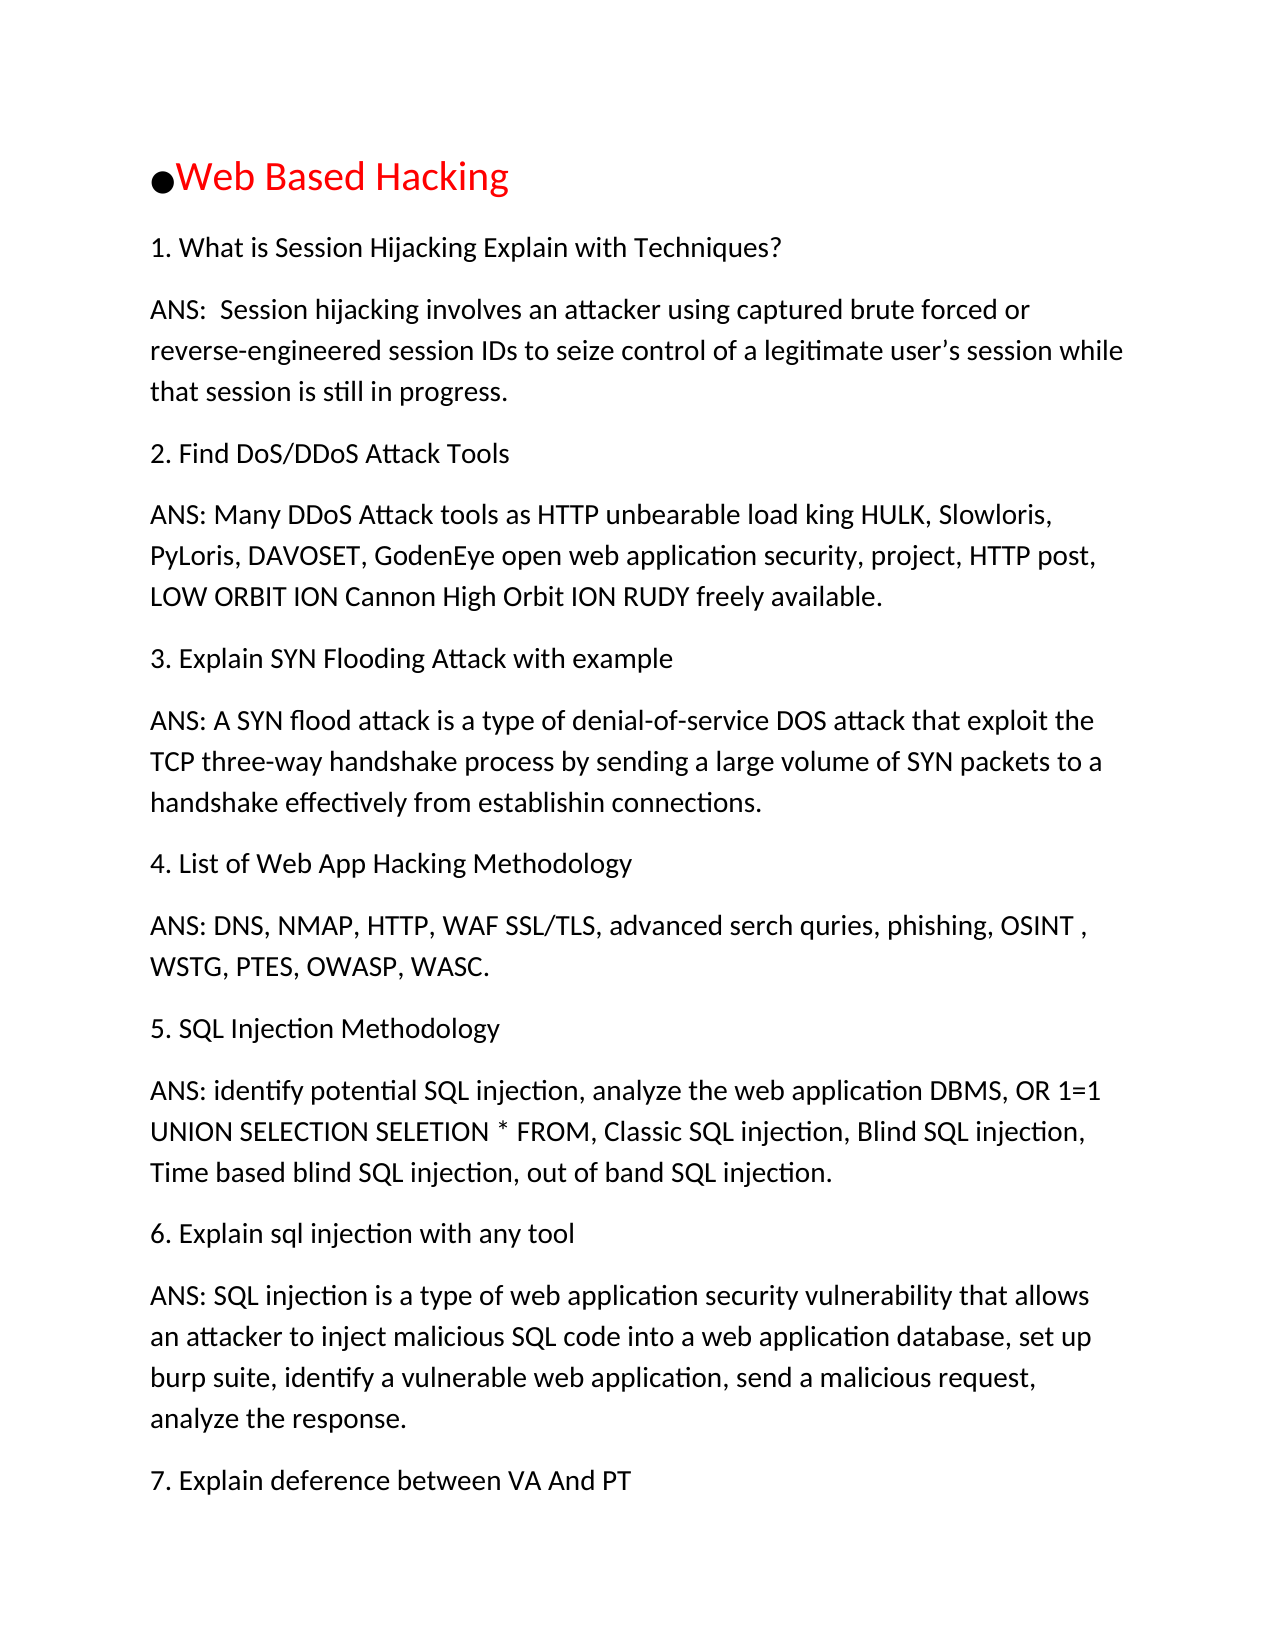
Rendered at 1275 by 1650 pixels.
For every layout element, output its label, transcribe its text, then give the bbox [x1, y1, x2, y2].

text 6. Explain sql injection with any tool [150, 1215, 1125, 1251]
text ANS: Session hijacking involves an attacker using captured brute forced or reverse-engineered session IDs to seize control of a legitimate user’s session while that session is still in progress. [150, 291, 1125, 408]
text 4. List of Web App Hacking Methodology [150, 846, 1125, 881]
text 5. SQL Injection Methodology [150, 1010, 1125, 1046]
text ANS: identify potential SQL injection, analyze the web application DBMS, OR 1=1 UNION SELECTION SELETION * FROM, Classic SQL injection, Blind SQL injection, Time based blind SQL injection, out of band SQL injection. [150, 1072, 1125, 1189]
text ●Web Based Hacking [150, 150, 1125, 201]
text 7. Explain deference between VA And PT [150, 1462, 1125, 1497]
text 1. What is Session Hijacking Explain with Techniques? [150, 229, 1125, 265]
text 3. Explain SYN Flooding Attack with example [150, 640, 1125, 676]
text 2. Find DoS/DDoS Attack Tools [150, 435, 1125, 470]
text ANS: SQL injection is a type of web application security vulnerability that allows an attacker to inject malicious SQL code into a web application database, set up burp suite, identify a vulnerable web application, send a malicious request, analyze the response. [150, 1277, 1125, 1436]
text ANS: A SYN flood attack is a type of denial-of-service DOS attack that exploit the TCP three-way handshake process by sending a large volume of SYN packets to a handshake effectively from establishin connections. [150, 702, 1125, 819]
text ANS: Many DDoS Attack tools as HTTP unbearable load king HULK, Slowloris, PyLoris, DAVOSET, GodenEye open web application security, project, HTTP post, LOW ORBIT ION Cannon High Orbit ION RUDY freely available. [150, 496, 1125, 614]
text ANS: DNS, NMAP, HTTP, WAF SSL/TLS, advanced serch quries, phishing, OSINT , WSTG, PTES, OWASP, WASC. [150, 907, 1125, 984]
